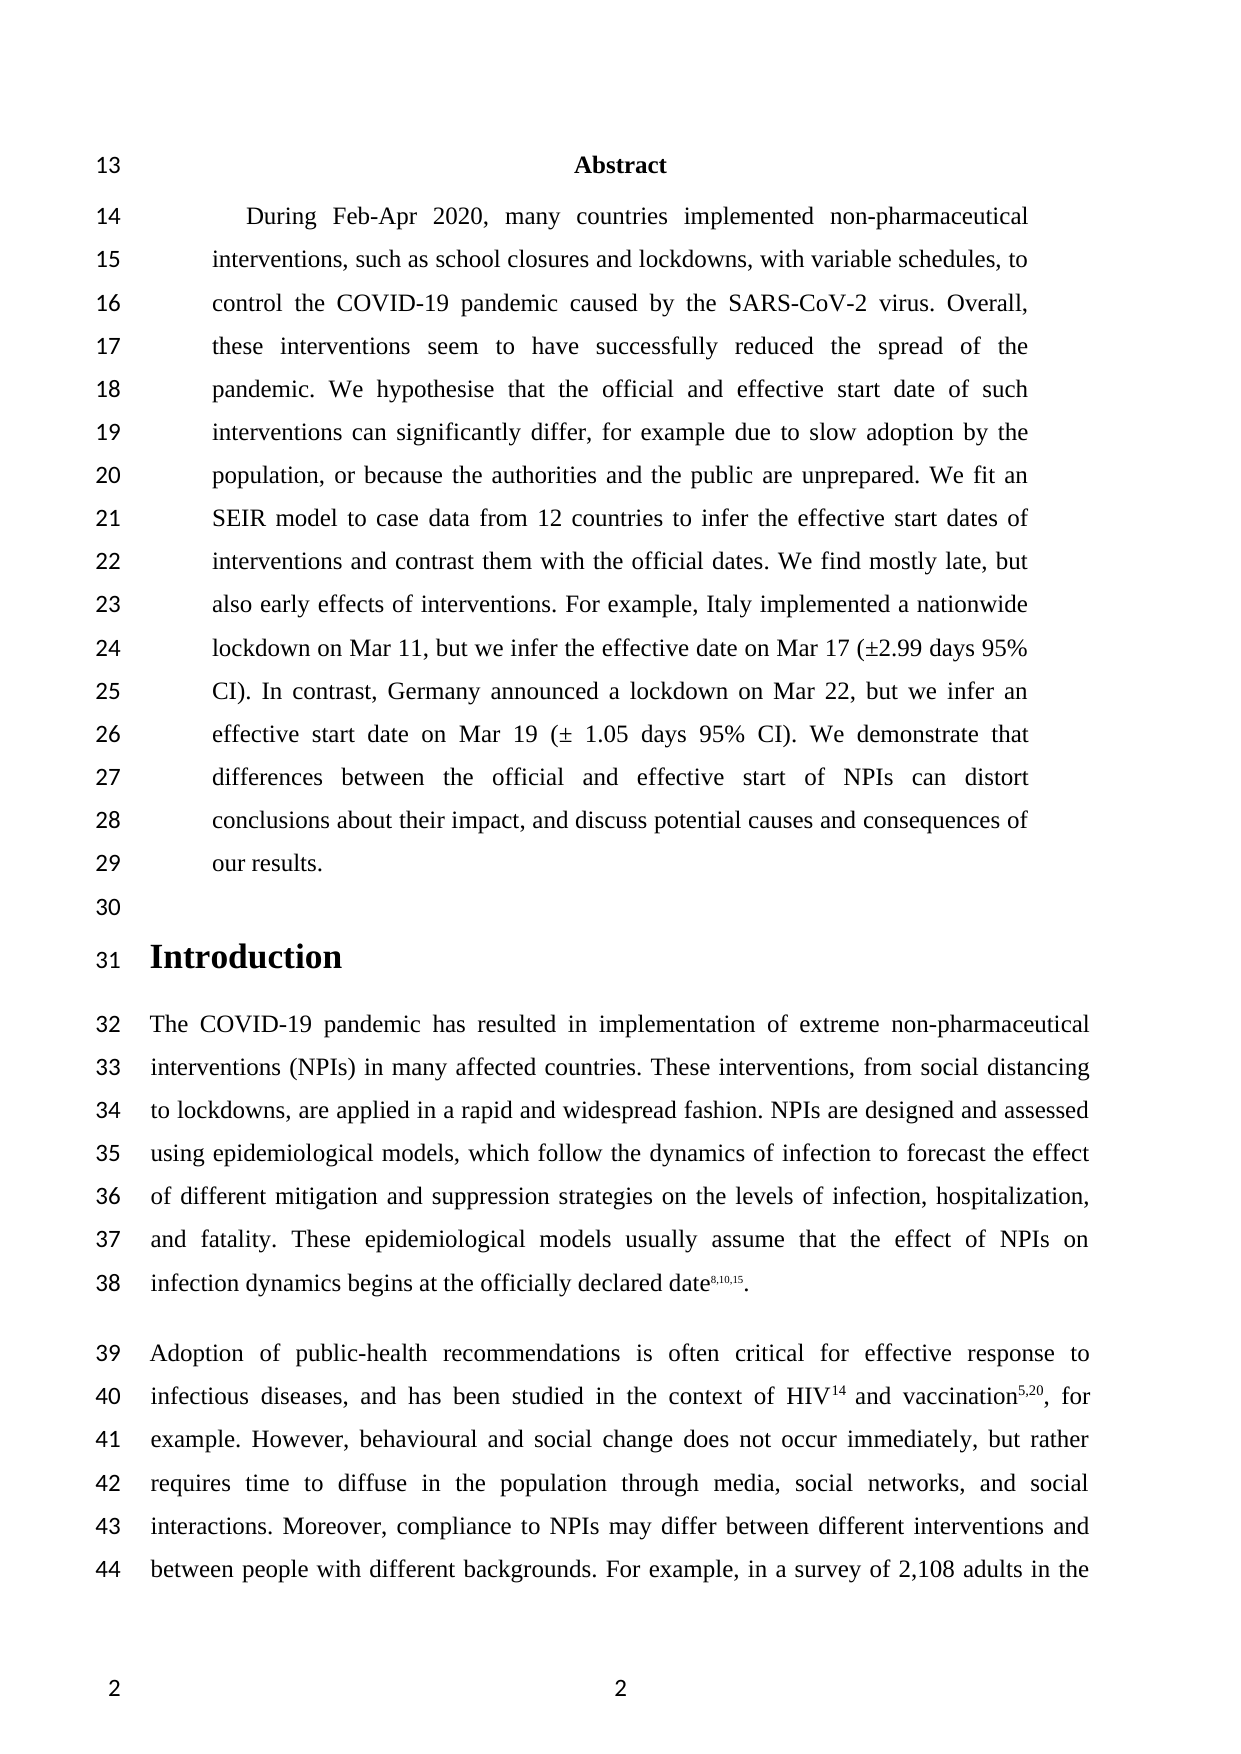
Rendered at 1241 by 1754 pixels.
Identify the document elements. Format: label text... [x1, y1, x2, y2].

subtitle Introduction [149, 935, 1090, 976]
text The COVID-19 pandemic has resulted in implementation of extreme non-pharmaceutical interventions (NPIs) in many affected countries. These interventions, from social distancing to lockdowns, are applied in a rapid and widespread fashion. NPIs are designed and assessed using epidemiological models, which follow the dynamics of infection to forecast the effect of different mitigation and suppression strategies on the levels of infection, hospitalization, and fatality. These epidemiological models usually assume that the effect of NPIs on infection dynamics begins at the officially declared date8,10,15. [149, 1009, 1090, 1296]
text During Feb-Apr 2020, many countries implemented non-pharmaceutical interventions, such as school closures and lockdowns, with variable schedules, to control the COVID-19 pandemic caused by the SARS-CoV-2 virus. Overall, these interventions seem to have successfully reduced the spread of the pandemic. We hypothesise that the official and effective start date of such interventions can significantly differ, for example due to slow adoption by the population, or because the authorities and the public are unprepared. We fit an SEIR model to case data from 12 countries to infer the effective start dates of interventions and contrast them with the official dates. We find mostly late, but also early effects of interventions. For example, Italy implemented a nationwide lockdown on Mar 11, but we infer the effective date on Mar 17 (±2.99 days 95% CI). In contrast, Germany announced a lockdown on Mar 22, but we infer an effective start date on Mar 19 (± 1.05 days 95% CI). We demonstrate that differences between the official and effective start of NPIs can distort conclusions about their impact, and discuss potential causes and consequences of our results. [212, 201, 1029, 877]
subtitle Abstract [151, 150, 1090, 179]
